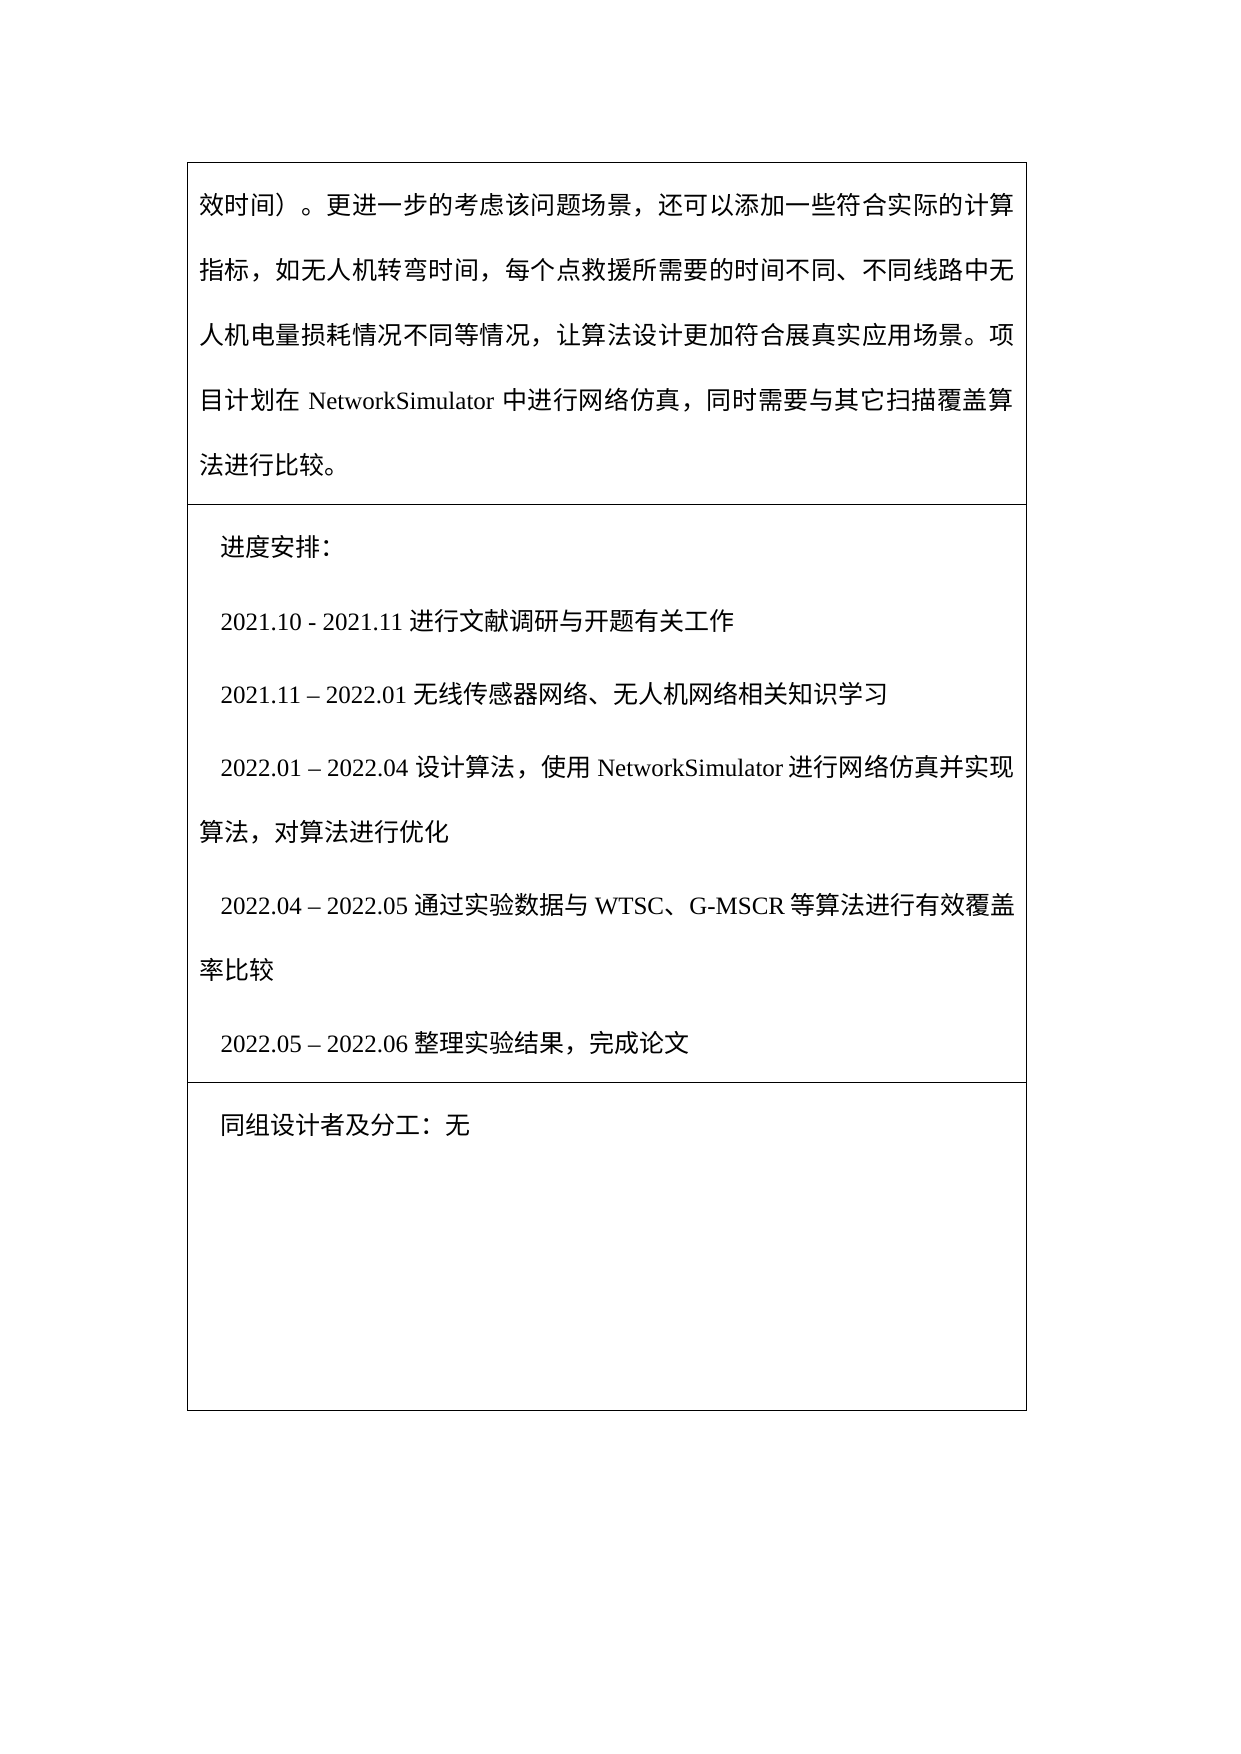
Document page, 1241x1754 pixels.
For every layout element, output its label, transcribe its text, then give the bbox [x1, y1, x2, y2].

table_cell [188, 163, 1026, 504]
table_cell 进度安排： 2021.10 - 2021.11 进行文献调研与开题有关工作 2021.11 – 2022.01 无线传感器网络、无人机网络相关知识学习 2022.01 – 2022.04 设计算法，使用NetworkSimulator进行网络仿真并实现算法，对算法进行优化 2022.04 – 2022.05 通过实验数据与WTSC、G-MSCR等算法进行有效覆盖率比较 2022.05 – 2022.06 整理实验结果，完成论文 [188, 505, 1026, 1082]
table_cell 同组设计者及分工：无 [188, 1083, 1026, 1410]
